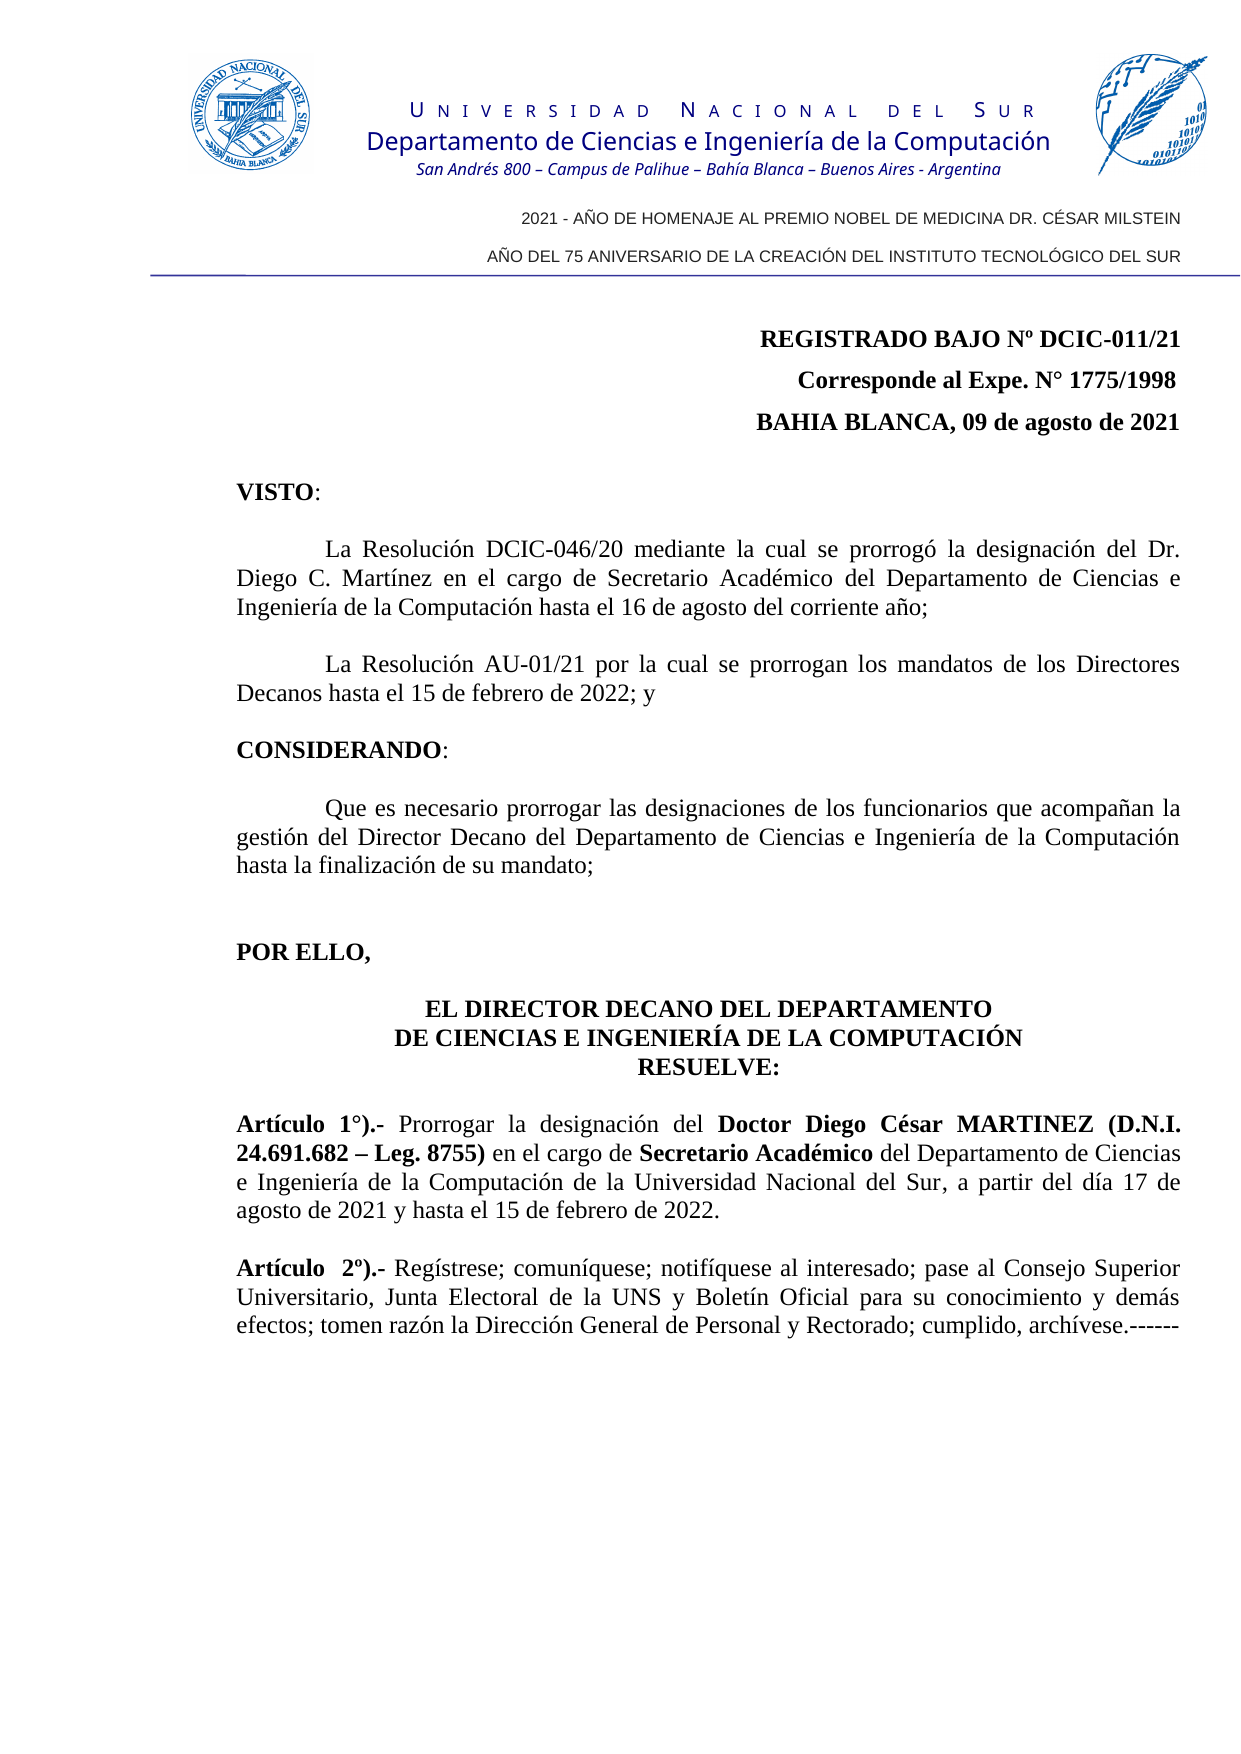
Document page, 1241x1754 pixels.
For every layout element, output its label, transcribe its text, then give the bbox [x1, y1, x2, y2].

text REGISTRADO BAJO Nº DCIC-011/21 [236, 324, 1181, 353]
text Artículo 1°).- Prorrogar la designación del Doctor Diego César MARTINEZ (D.N.I. 24.691.682 – Leg. 8755) en el cargo de Secretario Académico del Departamento de Ciencias e Ingeniería de la Computación de la Universidad Nacional del Sur, a partir del día 17 de agosto de 2021 y hasta el 15 de febrero de 2022. [236, 1109, 1181, 1224]
picture [187, 53, 315, 174]
text La Resolución AU-01/21 por la cual se prorrogan los mandatos de los Directores Decanos hasta el 15 de febrero de 2022; y [236, 649, 1181, 707]
text BAHIA BLANCA, 09 de agosto de 2021 [236, 407, 1181, 435]
text Que es necesario prorrogar las designaciones de los funcionarios que acompañan la gestión del Director Decano del Departamento de Ciencias e Ingeniería de la Computación hasta la finalización de su mandato; [236, 793, 1181, 879]
text CONSIDERANDO: [236, 735, 1181, 764]
text EL DIRECTOR DECANO DEL DEPARTAMENTO [236, 994, 1181, 1023]
text RESUELVE: [236, 1052, 1181, 1080]
text Artículo 2º).- Regístrese; comuníquese; notifíquese al interesado; pase al Consejo Superior Universitario, Junta Electoral de la UNS y Boletín Oficial para su conocimiento y demás efectos; tomen razón la Dirección General de Personal y Rectorado; cumplido, archívese.------ [236, 1253, 1181, 1339]
text La Resolución DCIC-046/20 mediante la cual se prorrogó la designación del Dr. Diego C. Martínez en el cargo de Secretario Académico del Departamento de Ciencias e Ingeniería de la Computación hasta el 16 de agosto del corriente año; [236, 534, 1181, 620]
text VISTO: [236, 477, 1181, 505]
picture [1095, 53, 1209, 176]
text Corresponde al Expe. N° 1775/1998 [236, 365, 1181, 394]
text POR ELLO, [236, 937, 1181, 965]
text DE CIENCIAS E INGENIERÍA DE LA COMPUTACIÓN [236, 1023, 1181, 1052]
